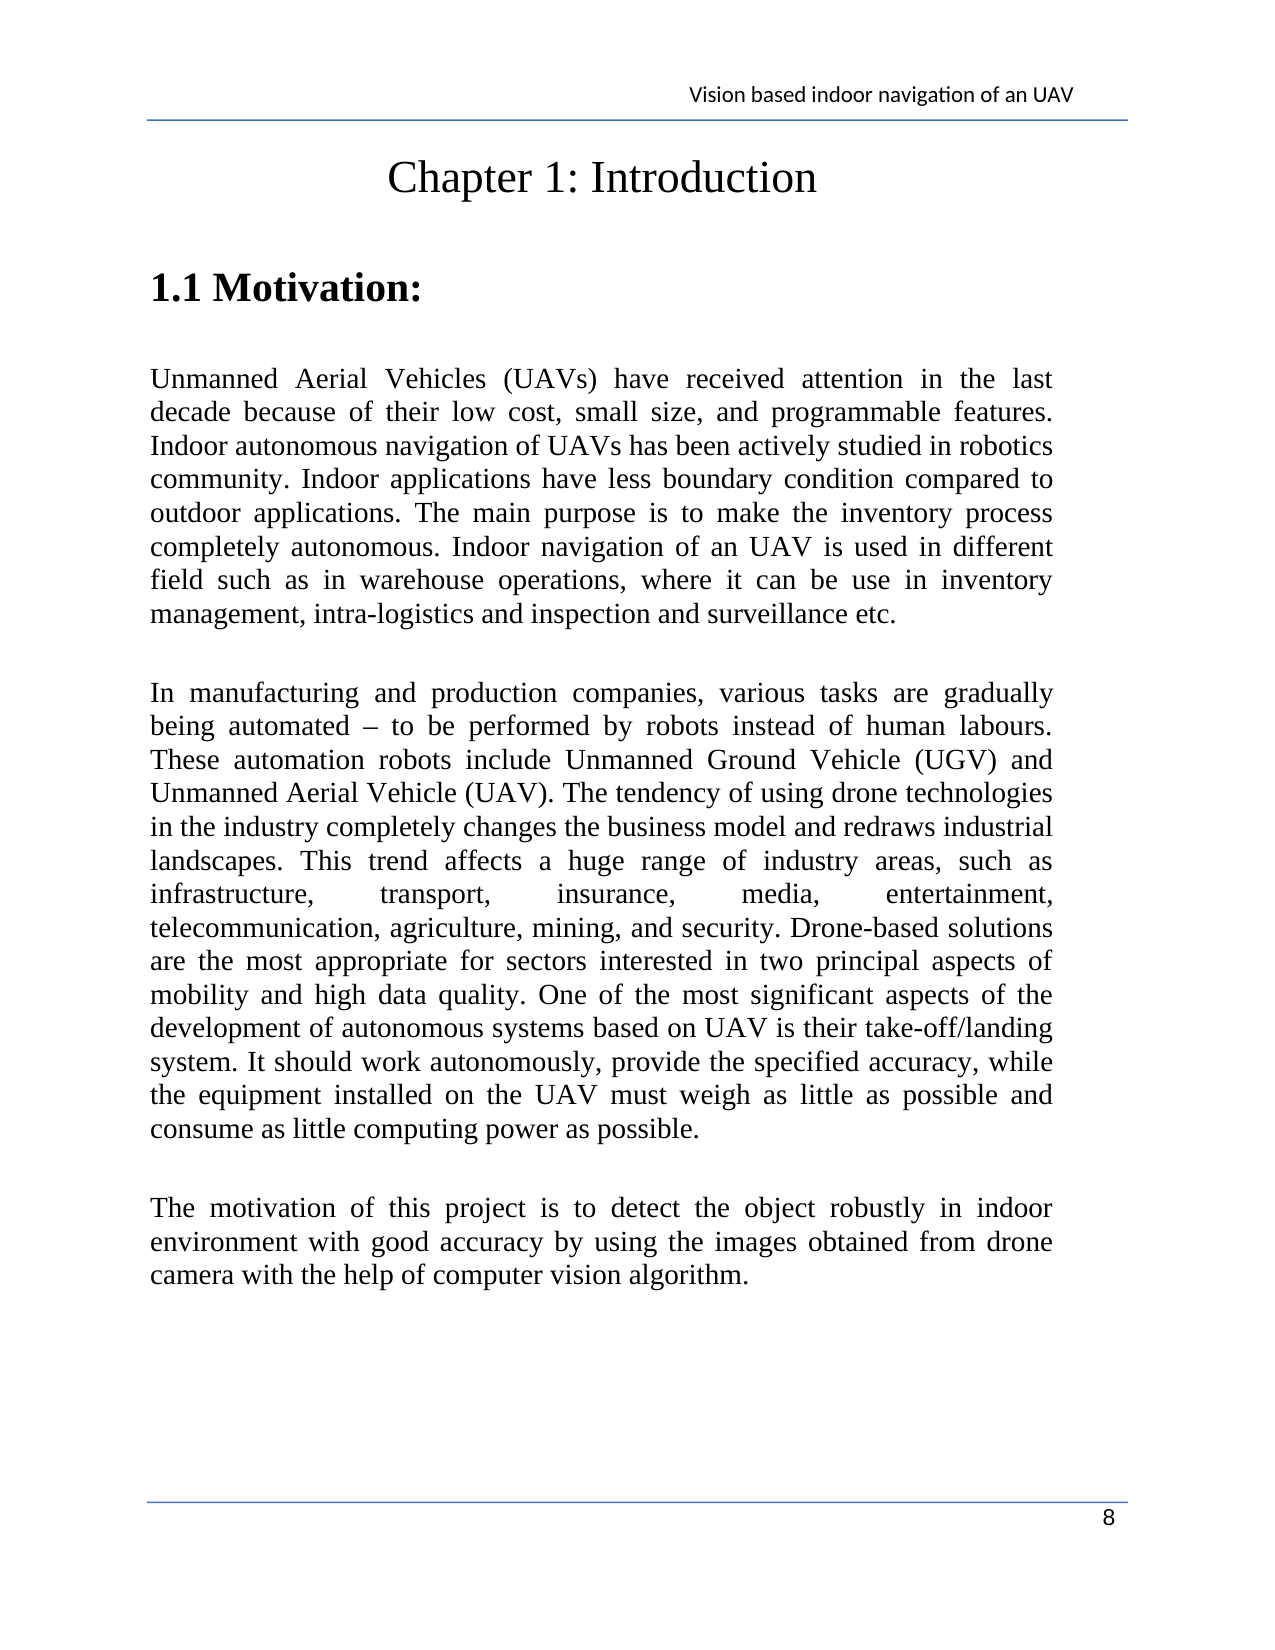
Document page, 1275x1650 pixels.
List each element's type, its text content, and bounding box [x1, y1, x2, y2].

subtitle 1.1 Motivation: [150, 263, 1054, 311]
subtitle The motivation of this project is to detect the object robustly in indoor environment with good accuracy by using the images obtained from drone camera with the help of computer vision algorithm. [150, 1190, 1054, 1291]
subtitle Chapter 1: Introduction [150, 150, 1054, 203]
subtitle In manufacturing and production companies, various tasks are gradually being automated – to be performed by robots instead of human labours. These automation robots include Unmanned Ground Vehicle (UGV) and Unmanned Aerial Vehicle (UAV). The tendency of using drone technologies in the industry completely changes the business model and redraws industrial landscapes. This trend affects a huge range of industry areas, such as infrastructure, transport, insurance, media, entertainment, telecommunication, agriculture, mining, and security. Drone-based solutions are the most appropriate for sectors interested in two principal aspects of mobility and high data quality. One of the most significant aspects of the development of autonomous systems based on UAV is their take-off/landing system. It should work autonomously, provide the specified accuracy, while the equipment installed on the UAV must weigh as little as possible and consume as little computing power as possible. [150, 675, 1054, 1144]
subtitle Unmanned Aerial Vehicles (UAVs) have received attention in the last decade because of their low cost, small size, and programmable features. Indoor autonomous navigation of UAVs has been actively studied in robotics community. Indoor applications have less boundary condition compared to outdoor applications. The main purpose is to make the inventory process completely autonomous. Indoor navigation of an UAV is used in different field such as in warehouse operations, where it can be use in inventory management, intra-logistics and inspection and surveillance etc. [150, 361, 1054, 629]
